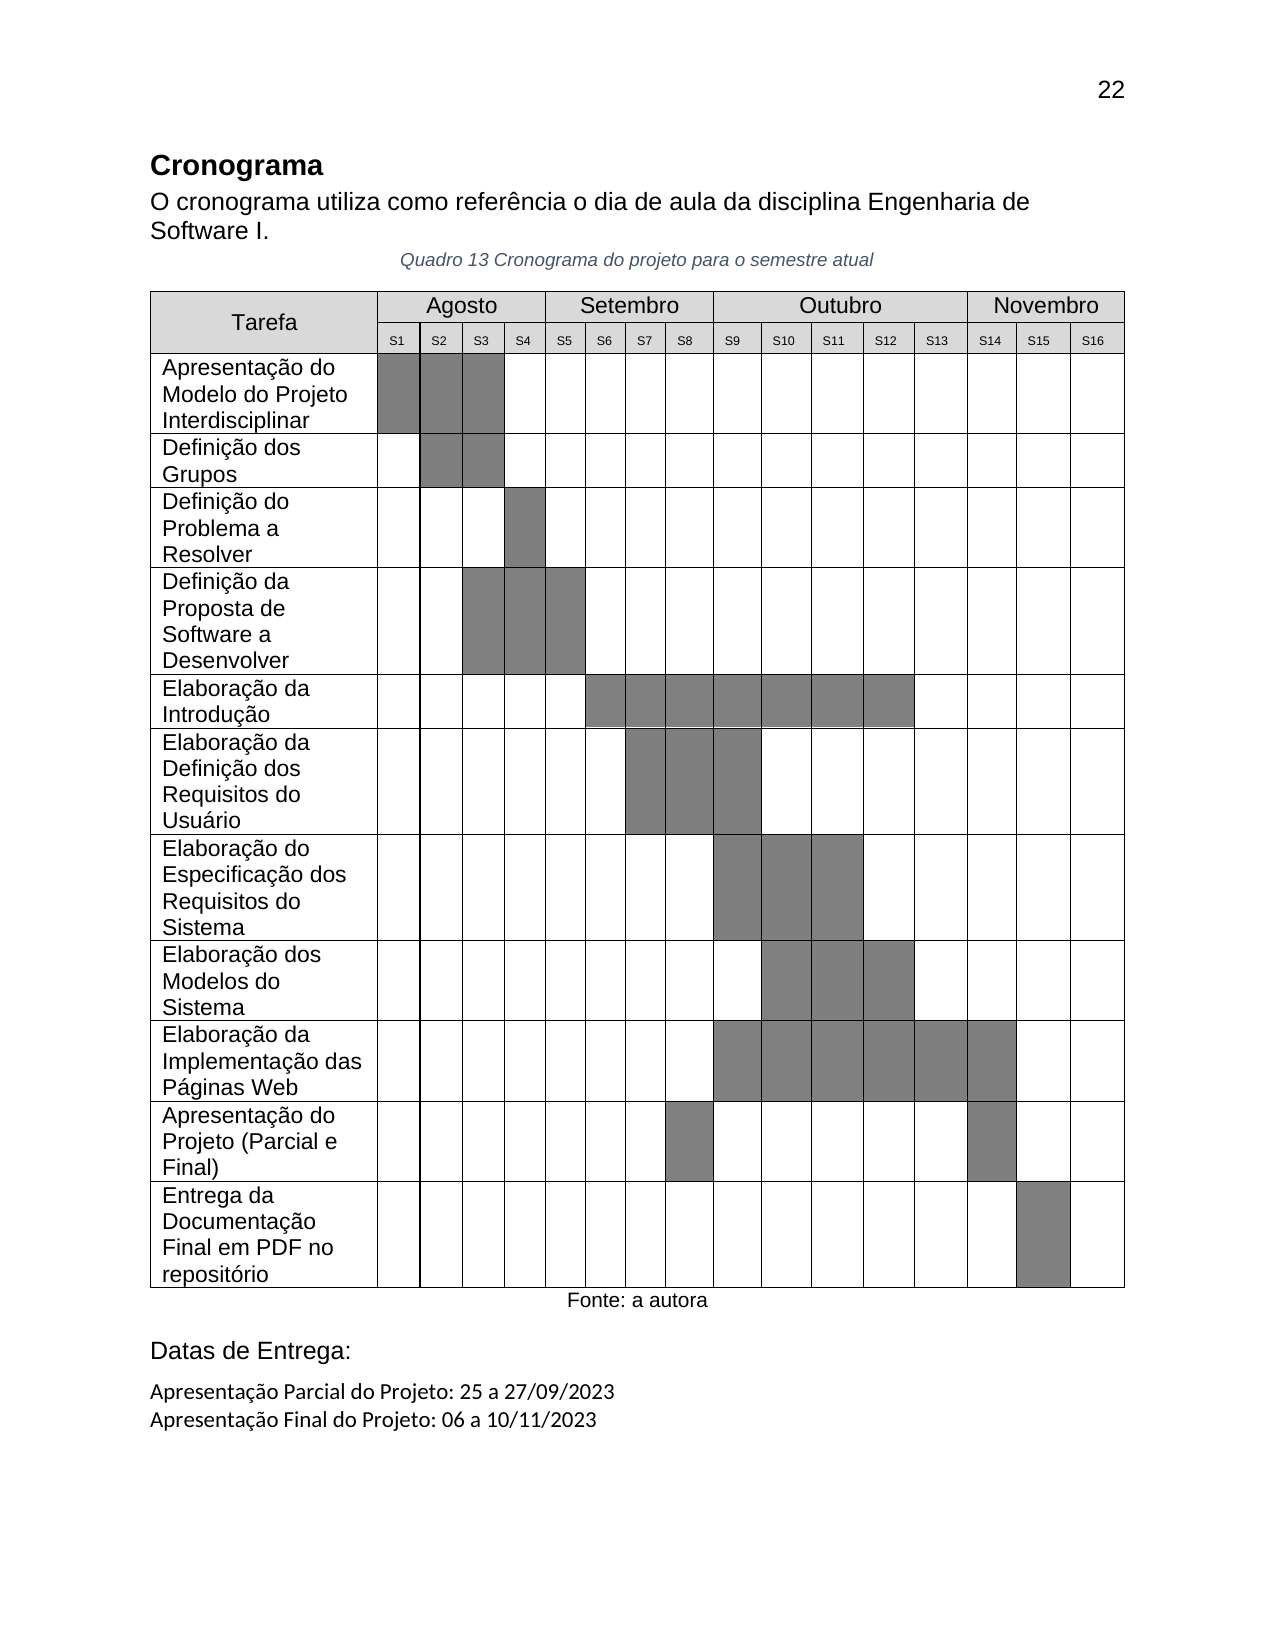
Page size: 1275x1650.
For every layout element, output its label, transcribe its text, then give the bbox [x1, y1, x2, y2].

table_cell [421, 354, 462, 433]
table_cell [968, 675, 1016, 727]
table_cell [546, 729, 585, 834]
table_header Outubro [714, 292, 967, 322]
table_cell [505, 941, 545, 1020]
table_cell [421, 675, 462, 727]
table_cell [666, 488, 713, 567]
table_cell S14 [968, 323, 1016, 353]
table_cell [505, 1021, 545, 1101]
table_cell [968, 1102, 1016, 1181]
table_cell S4 [505, 323, 545, 353]
table_cell [666, 434, 713, 487]
table_cell [762, 568, 811, 674]
table_cell [463, 434, 504, 487]
table_cell [463, 835, 504, 940]
table_cell [546, 675, 585, 727]
table_cell Apresentação do Projeto (Parcial e Final) [151, 1102, 377, 1181]
table_cell [714, 1182, 761, 1287]
table_cell [1017, 729, 1070, 834]
table_cell [915, 354, 967, 433]
table_cell [812, 434, 863, 487]
table_cell [546, 354, 585, 433]
table_cell [1071, 1102, 1124, 1181]
table_cell [915, 434, 967, 487]
table_cell Elaboração da Implementação das Páginas Web [151, 1021, 377, 1101]
table_cell [915, 568, 967, 674]
table_cell [968, 434, 1016, 487]
table_cell [463, 729, 504, 834]
table_cell S15 [1017, 323, 1070, 353]
table_cell [968, 568, 1016, 674]
table_cell S11 [812, 323, 863, 353]
table_cell [586, 568, 625, 674]
table_cell [463, 1021, 504, 1101]
table_cell S5 [546, 323, 585, 353]
table_cell [378, 488, 419, 567]
table_cell [968, 941, 1016, 1020]
table_cell [626, 354, 665, 433]
table_cell [463, 1102, 504, 1181]
table_cell [626, 675, 665, 727]
table_cell [626, 941, 665, 1020]
table_cell [546, 941, 585, 1020]
table_cell [762, 354, 811, 433]
table_cell [586, 1102, 625, 1181]
table_cell [864, 729, 914, 834]
table_cell [378, 1021, 419, 1101]
table_cell [505, 1182, 545, 1287]
table_cell [1017, 568, 1070, 674]
table_cell [666, 568, 713, 674]
table_cell [666, 729, 713, 834]
table_cell [762, 434, 811, 487]
text Datas de Entrega: [150, 1336, 1125, 1365]
table_cell [812, 1182, 863, 1287]
table_cell [915, 488, 967, 567]
table_cell [1017, 941, 1070, 1020]
table_cell [812, 1102, 863, 1181]
table_cell [378, 434, 419, 487]
table_cell [968, 1021, 1016, 1101]
table_cell [421, 488, 462, 567]
table_cell [586, 354, 625, 433]
table_cell [968, 835, 1016, 940]
table_cell [762, 941, 811, 1020]
table_cell [762, 1021, 811, 1101]
table_cell [421, 1102, 462, 1181]
table_cell [1017, 1182, 1070, 1287]
table_cell S7 [626, 323, 665, 353]
table_cell [505, 729, 545, 834]
table_cell S10 [762, 323, 811, 353]
table_cell [505, 568, 545, 674]
text Fonte: a autora [150, 1288, 1125, 1312]
table_cell [546, 1102, 585, 1181]
table_cell [714, 1102, 761, 1181]
table_cell [714, 675, 761, 727]
table_cell [626, 434, 665, 487]
table_cell [1017, 434, 1070, 487]
table_cell [505, 488, 545, 567]
table_cell [463, 354, 504, 433]
table_cell [968, 354, 1016, 433]
table_cell S6 [586, 323, 625, 353]
text Quadro 13 Cronograma do projeto para o semestre atual [150, 245, 1125, 270]
table_cell S16 [1071, 323, 1124, 353]
table_cell [762, 835, 811, 940]
table_cell [762, 1182, 811, 1287]
table_cell S1 [378, 323, 419, 353]
table_cell [463, 568, 504, 674]
table_cell [546, 1182, 585, 1287]
table_cell [546, 835, 585, 940]
table_cell [378, 1182, 419, 1287]
table_cell [714, 1021, 761, 1101]
table_cell Elaboração dos Modelos do Sistema [151, 941, 377, 1020]
table_cell [626, 1021, 665, 1101]
table_cell [463, 675, 504, 727]
table_cell [915, 1182, 967, 1287]
table_cell [968, 1182, 1016, 1287]
table_header Novembro [968, 292, 1124, 322]
table_cell [812, 1021, 863, 1101]
table_cell [1017, 1021, 1070, 1101]
table_cell [421, 941, 462, 1020]
table_cell [586, 1021, 625, 1101]
table_cell [463, 941, 504, 1020]
table_cell [421, 1182, 462, 1287]
table_cell [1071, 488, 1124, 567]
table_cell [915, 941, 967, 1020]
table_cell [666, 354, 713, 433]
table_cell [666, 675, 713, 727]
table_cell Definição da Proposta de Software a Desenvolver [151, 568, 377, 674]
table_cell [1071, 434, 1124, 487]
table_cell [378, 354, 419, 433]
table_cell [626, 568, 665, 674]
table_cell [421, 835, 462, 940]
table_cell S2 [421, 323, 462, 353]
table_cell [378, 729, 419, 834]
table_cell [812, 354, 863, 433]
table_cell [505, 434, 545, 487]
table_cell [1071, 941, 1124, 1020]
table_cell [915, 675, 967, 727]
table_cell [812, 835, 863, 940]
table_cell [463, 1182, 504, 1287]
table_cell [812, 488, 863, 567]
table_cell [864, 1021, 914, 1101]
table_cell [762, 1102, 811, 1181]
table_cell [421, 434, 462, 487]
table_cell [666, 1182, 713, 1287]
table_cell [1071, 675, 1124, 727]
table_cell [864, 488, 914, 567]
table_cell Definição do Problema a Resolver [151, 488, 377, 567]
table_cell [378, 675, 419, 727]
table_cell Elaboração da Introdução [151, 675, 377, 727]
table_cell Entrega da Documentação Final em PDF no repositório [151, 1182, 377, 1287]
table_header Setembro [546, 292, 713, 322]
text O cronograma utiliza como referência o dia de aula da disciplina Engenharia de Software I. [150, 187, 1125, 245]
table_cell [1071, 568, 1124, 674]
table_cell [714, 835, 761, 940]
table_cell [1017, 354, 1070, 433]
table_cell [626, 1182, 665, 1287]
table_cell [864, 941, 914, 1020]
table_cell Elaboração do Especificação dos Requisitos do Sistema [151, 835, 377, 940]
table_cell [666, 941, 713, 1020]
table_cell [714, 941, 761, 1020]
table_cell [626, 729, 665, 834]
table_cell [378, 941, 419, 1020]
text Apresentação Final do Projeto: 06 a 10/11/2023 [150, 1405, 1125, 1433]
table_cell [586, 488, 625, 567]
table_cell [378, 568, 419, 674]
table_cell [626, 488, 665, 567]
table_cell [546, 488, 585, 567]
table_cell [1071, 729, 1124, 834]
table_cell [812, 675, 863, 727]
table_cell [505, 1102, 545, 1181]
table_cell [1017, 1102, 1070, 1181]
table_cell [915, 835, 967, 940]
table_cell [762, 729, 811, 834]
table_cell [586, 434, 625, 487]
table_cell [864, 675, 914, 727]
table_cell [666, 1021, 713, 1101]
table_cell [586, 835, 625, 940]
table_cell [864, 835, 914, 940]
table_cell [463, 488, 504, 567]
table_cell [378, 835, 419, 940]
table_cell [915, 1102, 967, 1181]
table_cell Definição dos Grupos [151, 434, 377, 487]
table_cell [714, 488, 761, 567]
table_cell [915, 1021, 967, 1101]
table_cell [864, 1102, 914, 1181]
table_cell [812, 941, 863, 1020]
table_cell [1071, 1021, 1124, 1101]
table_cell [586, 1182, 625, 1287]
table_cell S9 [714, 323, 761, 353]
table_cell S13 [915, 323, 967, 353]
table_cell [546, 434, 585, 487]
table_cell [1017, 675, 1070, 727]
table_cell [626, 1102, 665, 1181]
table_header Tarefa [151, 292, 377, 353]
table_header Agosto [378, 292, 545, 322]
table_cell [864, 568, 914, 674]
subtitle Cronograma [150, 148, 1125, 181]
table_cell S12 [864, 323, 914, 353]
table_cell [586, 675, 625, 727]
table_cell S3 [463, 323, 504, 353]
table_cell [762, 675, 811, 727]
table_cell [546, 568, 585, 674]
table_cell [666, 835, 713, 940]
table_cell Apresentação do Modelo do Projeto Interdisciplinar [151, 354, 377, 433]
table_cell [505, 354, 545, 433]
table_cell [1071, 835, 1124, 940]
table_cell [1017, 835, 1070, 940]
table_cell S8 [666, 323, 713, 353]
table_cell [812, 729, 863, 834]
table_cell [666, 1102, 713, 1181]
table_cell [762, 488, 811, 567]
table_cell [505, 835, 545, 940]
table_cell [812, 568, 863, 674]
table_cell [864, 354, 914, 433]
table_cell [421, 1021, 462, 1101]
table_cell [714, 568, 761, 674]
table_cell [586, 729, 625, 834]
table_cell [714, 434, 761, 487]
table_cell [864, 434, 914, 487]
table_cell [421, 729, 462, 834]
table_cell [378, 1102, 419, 1181]
table_cell [714, 354, 761, 433]
text Apresentação Parcial do Projeto: 25 a 27/09/2023 [150, 1377, 1125, 1405]
table_cell [968, 729, 1016, 834]
table_cell [505, 675, 545, 727]
table_cell [714, 729, 761, 834]
table_cell [915, 729, 967, 834]
table_cell [968, 488, 1016, 567]
table_cell [546, 1021, 585, 1101]
table_cell [1071, 354, 1124, 433]
table_cell [421, 568, 462, 674]
table_cell [586, 941, 625, 1020]
table_cell [626, 835, 665, 940]
table_cell [1017, 488, 1070, 567]
table_cell Elaboração da Definição dos Requisitos do Usuário [151, 729, 377, 834]
table_cell [1071, 1182, 1124, 1287]
table_cell [864, 1182, 914, 1287]
